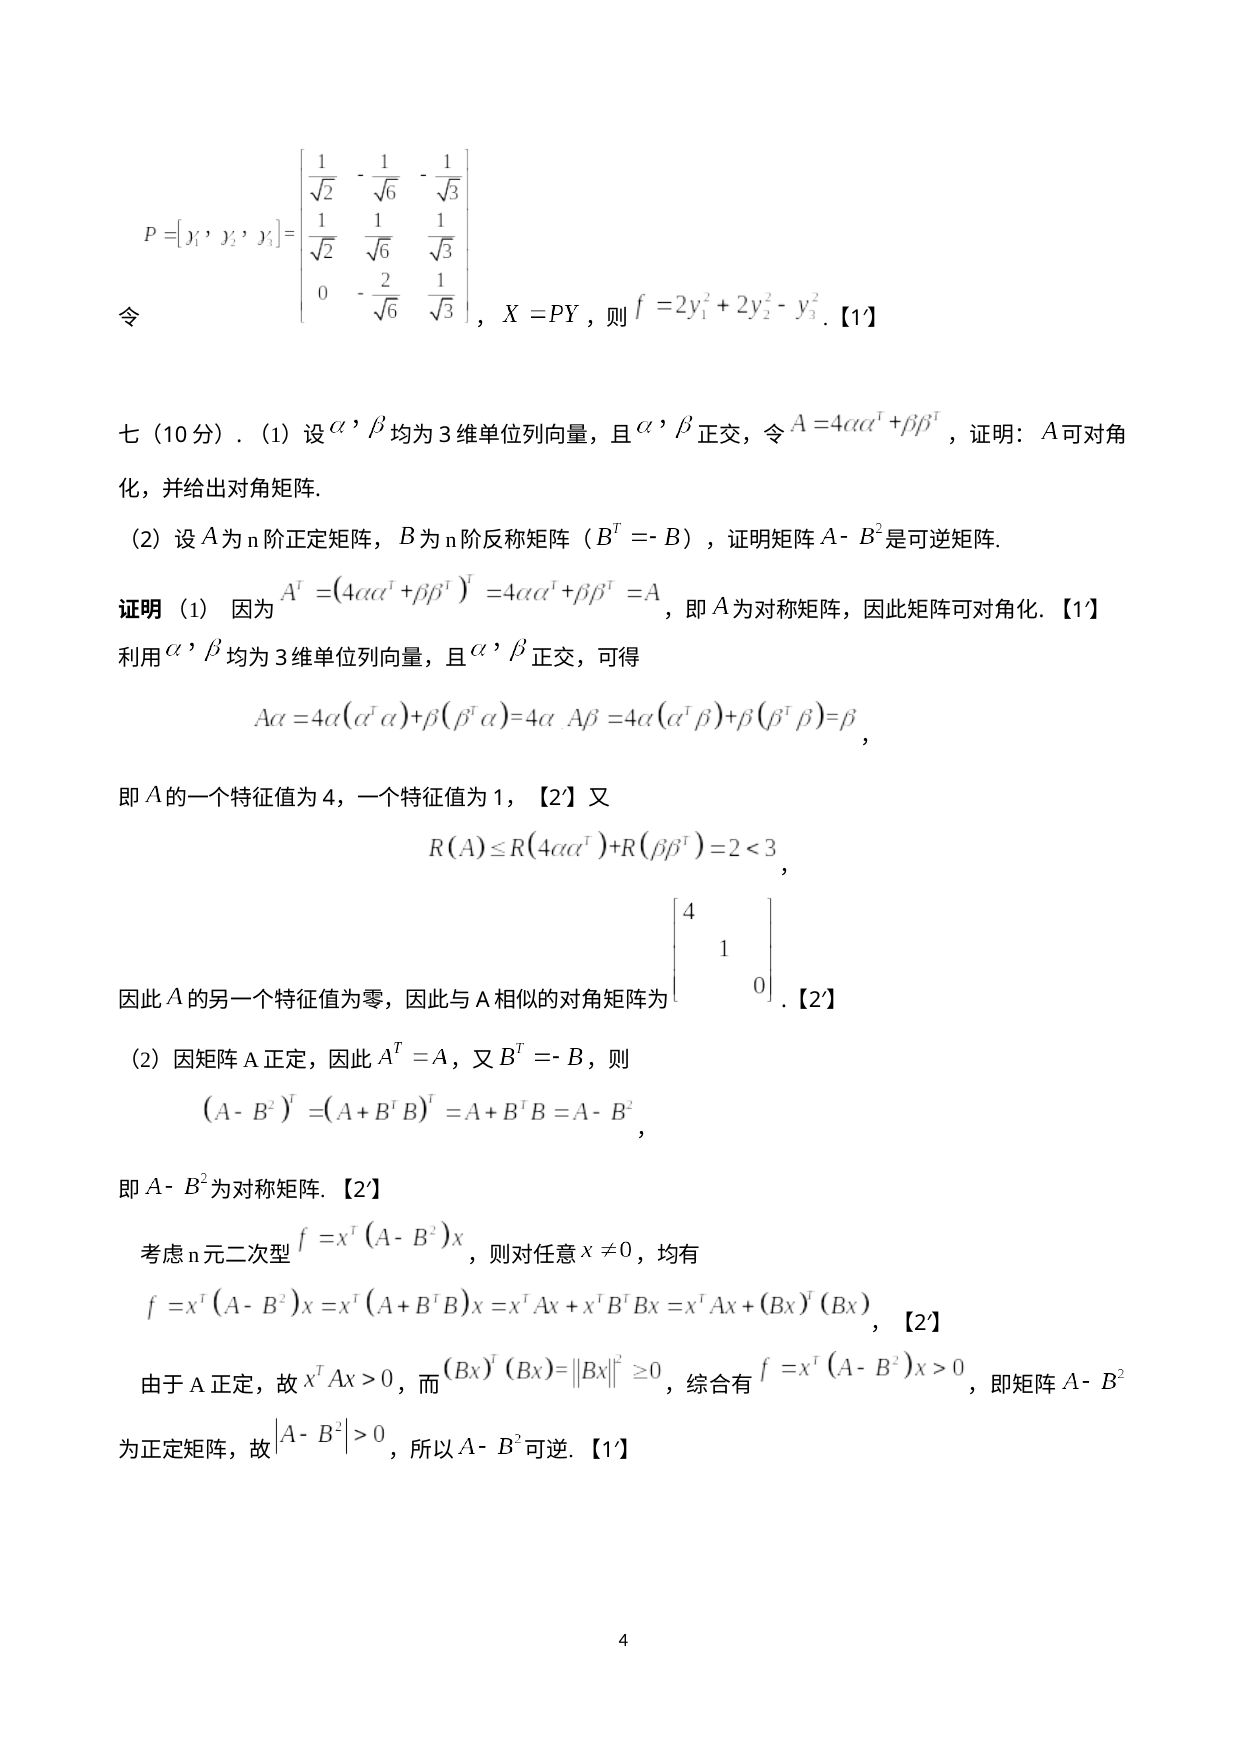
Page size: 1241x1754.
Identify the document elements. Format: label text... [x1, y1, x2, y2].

text 七（10分）. （1）设均为3维单位列向量，且正交，令，证明：可对角化，并给出对角矩阵. [118, 406, 1128, 503]
text 由于A正定，故，而，综合有，即矩阵为正定矩阵，故，所以可逆. 【1′】 [118, 1348, 1128, 1478]
text 利用均为3维单位列向量，且正交，可得 [118, 633, 1128, 698]
text 即为对称矩阵. 【2′】 [118, 1153, 1128, 1218]
text 证明 （1） 因为，即为对称矩阵，因此矩阵可对角化. 【1′】 [118, 568, 1128, 633]
text （2）因矩阵A正定，因此，又，则 [118, 1023, 1128, 1088]
text ， [118, 828, 1128, 893]
text ， [118, 1088, 1128, 1153]
text 令，，则.【1′】 [118, 146, 1128, 341]
text 因此的另一个特征值为零，因此与A相似的对角矩阵为.【2′】 [118, 893, 1128, 1023]
text 考虑n元二次型，则对任意，均有 [118, 1218, 1128, 1283]
text 即的一个特征值为4，一个特征值为1，【2′】又 [118, 763, 1128, 828]
text ，【2′】 [118, 1283, 1128, 1348]
text （2）设为n阶正定矩阵，为n阶反称矩阵（），证明矩阵是可逆矩阵. [118, 503, 1128, 568]
text ， [118, 698, 1128, 763]
